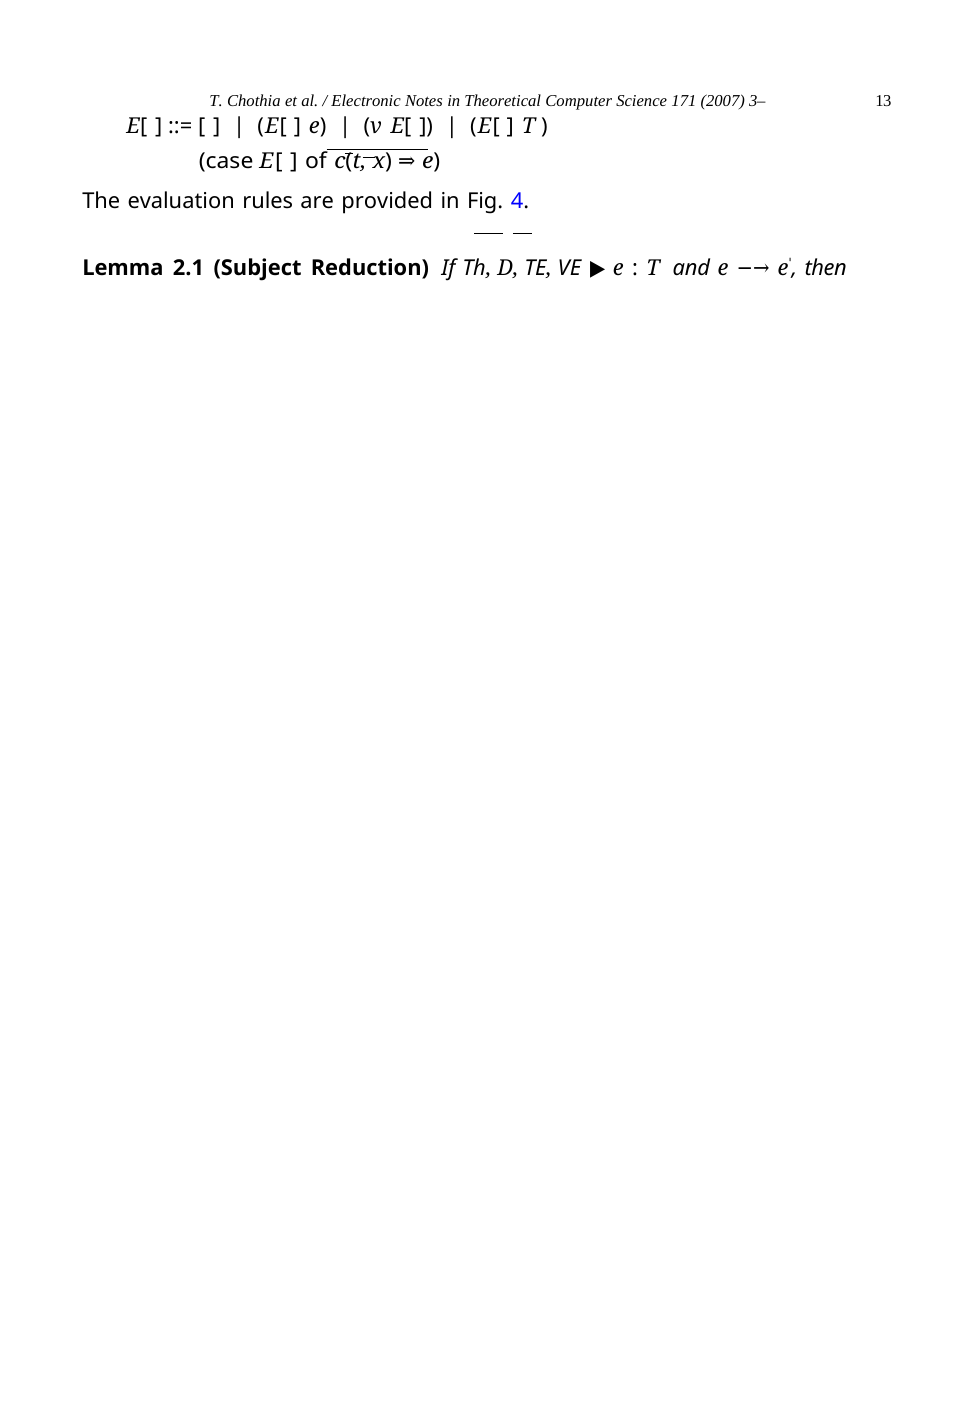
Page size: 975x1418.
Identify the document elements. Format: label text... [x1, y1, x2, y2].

text E[ ] ::= [ ] | (E[ ] e) | (v E[ ]) | (E[ ] T ) [126, 110, 904, 140]
text The evaluation rules are provided in Fig. 4. [82, 184, 904, 214]
text Lemma 2.1 (Subject Reduction) If Th, D, TE, VE ▶ e : T and e −→ e', then [82, 252, 904, 282]
text (case E[ ] of c(t, x) ⇒ e) [73, 145, 566, 175]
